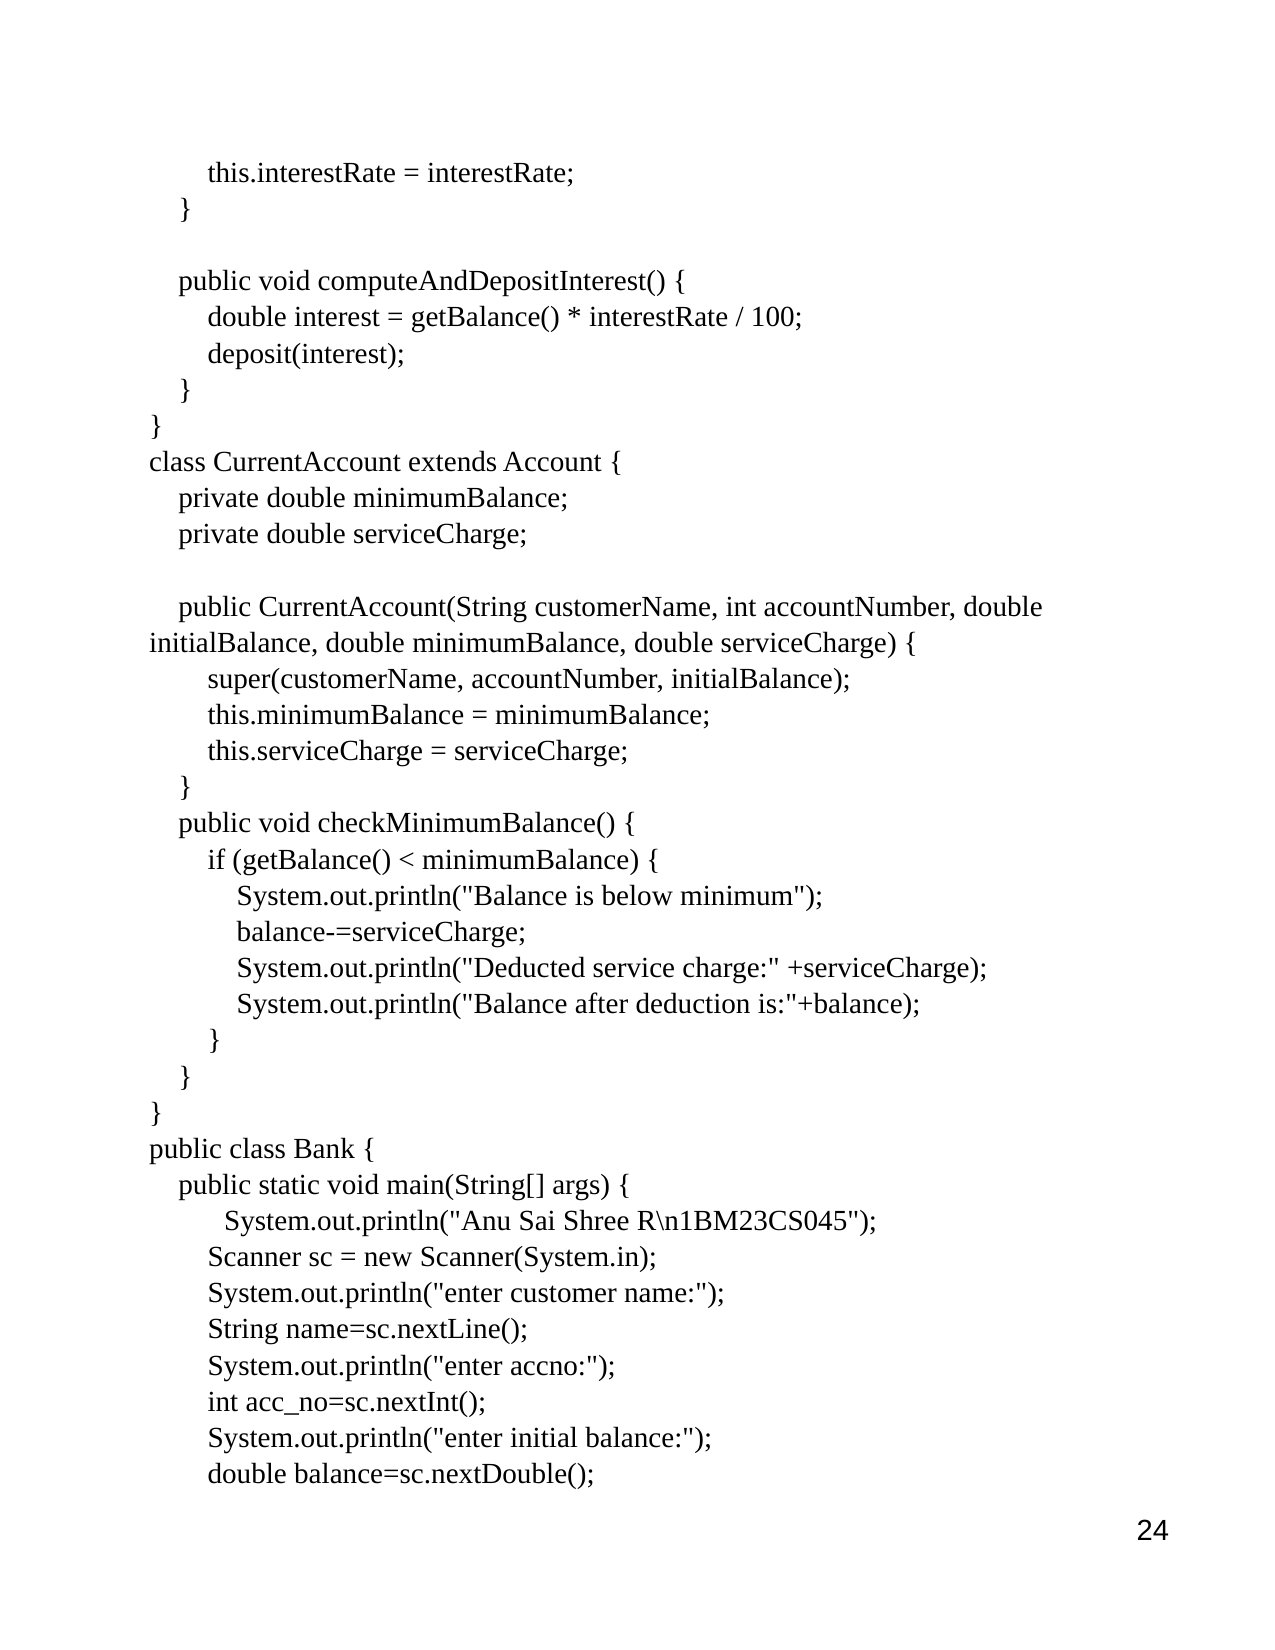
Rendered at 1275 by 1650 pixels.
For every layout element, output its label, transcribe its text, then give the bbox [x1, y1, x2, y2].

text } [149, 408, 1131, 442]
text } [149, 1022, 1131, 1056]
text int acc_no=sc.nextInt(); [149, 1384, 1131, 1417]
text public CurrentAccount(String customerName, int accountNumber, double initialBalance, double minimumBalance, double serviceCharge) { [149, 589, 1131, 658]
text Scanner sc = new Scanner(System.in); [149, 1239, 1131, 1273]
text class CurrentAccount extends Account { [149, 444, 1131, 478]
text } [149, 372, 1131, 405]
text this.minimumBalance = minimumBalance; [149, 697, 1131, 731]
text } [149, 191, 1131, 225]
text public class Bank { [149, 1131, 1131, 1164]
text System.out.println("Deducted service charge:" +serviceCharge); [149, 950, 1131, 984]
text String name=sc.nextLine(); [149, 1312, 1131, 1345]
text public void computeAndDepositInterest() { [149, 263, 1131, 297]
text deposit(interest); [149, 336, 1131, 369]
text balance-=serviceCharge; [149, 914, 1131, 948]
text System.out.println("Balance is below minimum"); [149, 878, 1131, 911]
text if (getBalance() < minimumBalance) { [149, 842, 1131, 875]
text double interest = getBalance() * interestRate / 100; [149, 299, 1131, 333]
text System.out.println("Anu Sai Shree R\n1BM23CS045"); [149, 1203, 1131, 1237]
text super(customerName, accountNumber, initialBalance); [149, 661, 1131, 694]
text System.out.println("enter initial balance:"); [149, 1420, 1131, 1454]
text double balance=sc.nextDouble(); [149, 1456, 1131, 1490]
text System.out.println("Balance after deduction is:"+balance); [149, 986, 1131, 1020]
text public static void main(String[] args) { [149, 1167, 1131, 1201]
text public void checkMinimumBalance() { [149, 806, 1131, 839]
text } [149, 1059, 1131, 1092]
text private double minimumBalance; [149, 480, 1131, 514]
text } [149, 1095, 1131, 1128]
text this.interestRate = interestRate; [149, 155, 1131, 188]
text System.out.println("enter accno:"); [149, 1348, 1131, 1381]
text this.serviceCharge = serviceCharge; [149, 733, 1131, 767]
text System.out.println("enter customer name:"); [149, 1276, 1131, 1309]
text private double serviceCharge; [149, 516, 1131, 550]
text } [149, 769, 1131, 803]
